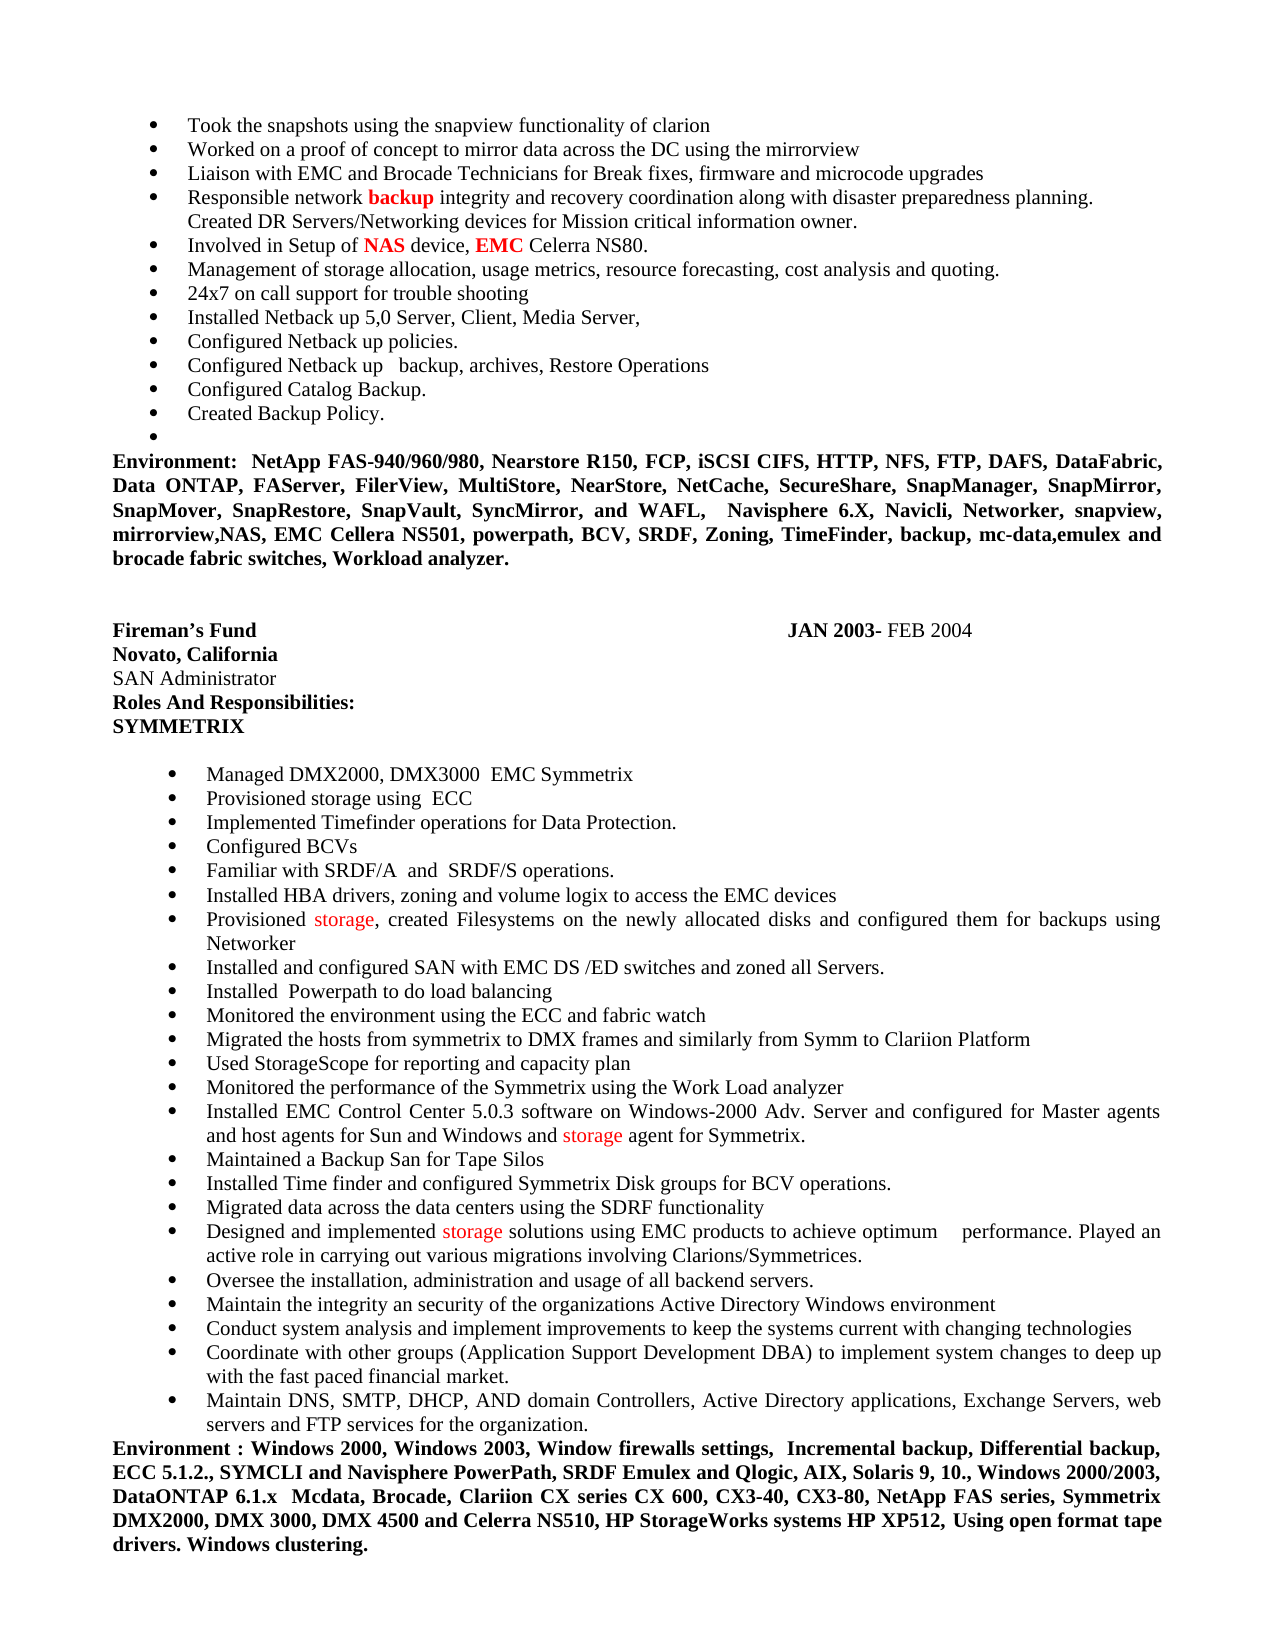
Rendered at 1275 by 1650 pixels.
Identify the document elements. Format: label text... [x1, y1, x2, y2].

list Managed DMX2000, DMX3000 EMC Symmetrix [169, 762, 1162, 786]
list Migrated data across the data centers using the SDRF functionality [169, 1195, 1162, 1219]
list Oversee the installation, administration and usage of all backend servers. [169, 1267, 1162, 1292]
list Conduct system analysis and implement improvements to keep the systems current with changing technologies [169, 1316, 1162, 1340]
list Configured Catalog Backup. [150, 377, 1162, 401]
list Installed and configured SAN with EMC DS /ED switches and zoned all Servers. [169, 955, 1162, 979]
list Responsible network backup integrity and recovery coordination along with disaster preparedness planning. Created DR Servers/Networking devices for Mission critical information owner. [150, 185, 1162, 233]
list Worked on a proof of concept to mirror data across the DC using the mirrorview [150, 137, 1162, 161]
text SYMMETRIX [112, 714, 1162, 738]
list Maintained a Backup San for Tape Silos [169, 1147, 1162, 1171]
list Configured Netback up policies. [150, 329, 1162, 353]
text Environment: NetApp FAS-940/960/980, Nearstore R150, FCP, iSCSI CIFS, HTTP, NFS, FTP, DAFS, DataFabric, Data ONTAP, FAServer, FilerView, MultiStore, NearStore, NetCache, SecureShare, SnapManager, SnapMirror, SnapMover, SnapRestore, SnapVault, SyncMirror, and WAFL, Navisphere 6.X, Navicli, Networker, snapview, mirrorview,NAS, EMC Cellera NS501, powerpath, BCV, SRDF, Zoning, TimeFinder, backup, mc-data,emulex and brocade fabric switches, Workload analyzer. [112, 449, 1162, 570]
list Maintain the integrity an security of the organizations Active Directory Windows environment [169, 1292, 1162, 1316]
text Novato, California [112, 642, 1162, 666]
list Management of storage allocation, usage metrics, resource forecasting, cost analysis and quoting. [150, 257, 1162, 281]
list Provisioned storage, created Filesystems on the newly allocated disks and configured them for backups using Networker [169, 907, 1162, 955]
list 24x7 on call support for trouble shooting [150, 281, 1162, 305]
list Installed Time finder and configured Symmetrix Disk groups for BCV operations. [169, 1171, 1162, 1195]
list Configured Netback up backup, archives, Restore Operations [150, 353, 1162, 377]
list Familiar with SRDF/A and SRDF/S operations. [169, 858, 1162, 882]
list Implemented Timefinder operations for Data Protection. [169, 810, 1162, 834]
list Provisioned storage using ECC [169, 786, 1162, 810]
list Installed EMC Control Center 5.0.3 software on Windows-2000 Adv. Server and configured for Master agents and host agents for Sun and Windows and storage agent for Symmetrix. [169, 1099, 1162, 1147]
text SAN Administrator [112, 666, 1162, 690]
list Liaison with EMC and Brocade Technicians for Break fixes, firmware and microcode upgrades [150, 161, 1162, 185]
list Created Backup Policy. [150, 401, 1162, 425]
list Designed and implemented storage solutions using EMC products to achieve optimum performance. Played an active role in carrying out various migrations involving Clarions/Symmetrices. [169, 1219, 1162, 1267]
list Migrated the hosts from symmetrix to DMX frames and similarly from Symm to Clariion Platform [169, 1027, 1162, 1051]
list Configured BCVs [169, 834, 1162, 858]
list Took the snapshots using the snapview functionality of clarion [150, 112, 1162, 137]
list Coordinate with other groups (Application Support Development DBA) to implement system changes to deep up with the fast paced financial market. [169, 1340, 1162, 1388]
text Environment : Windows 2000, Windows 2003, Window firewalls settings, Incremental backup, Differential backup, ECC 5.1.2., SYMCLI and Navisphere PowerPath, SRDF Emulex and Qlogic, AIX, Solaris 9, 10., Windows 2000/2003, DataONTAP 6.1.x Mcdata, Brocade, Clariion CX series CX 600, CX3-40, CX3-80, NetApp FAS series, Symmetrix DMX2000, DMX 3000, DMX 4500 and Celerra NS510, HP StorageWorks systems HP XP512, Using open format tape drivers. Windows clustering. [112, 1436, 1162, 1556]
text Fireman’s Fund JAN 2003- FEB 2004 [112, 618, 1162, 642]
list Installed Powerpath to do load balancing [169, 979, 1162, 1003]
list Maintain DNS, SMTP, DHCP, AND domain Controllers, Active Directory applications, Exchange Servers, web servers and FTP services for the organization. [169, 1388, 1162, 1436]
list Monitored the environment using the ECC and fabric watch [169, 1003, 1162, 1027]
list Installed HBA drivers, zoning and volume logix to access the EMC devices [169, 882, 1162, 907]
list Involved in Setup of NAS device, EMC Celerra NS80. [150, 233, 1162, 257]
list Installed Netback up 5,0 Server, Client, Media Server, [150, 305, 1162, 329]
text Roles And Responsibilities: [112, 690, 1162, 714]
list Used StorageScope for reporting and capacity plan [169, 1051, 1162, 1075]
list Monitored the performance of the Symmetrix using the Work Load analyzer [169, 1075, 1162, 1099]
